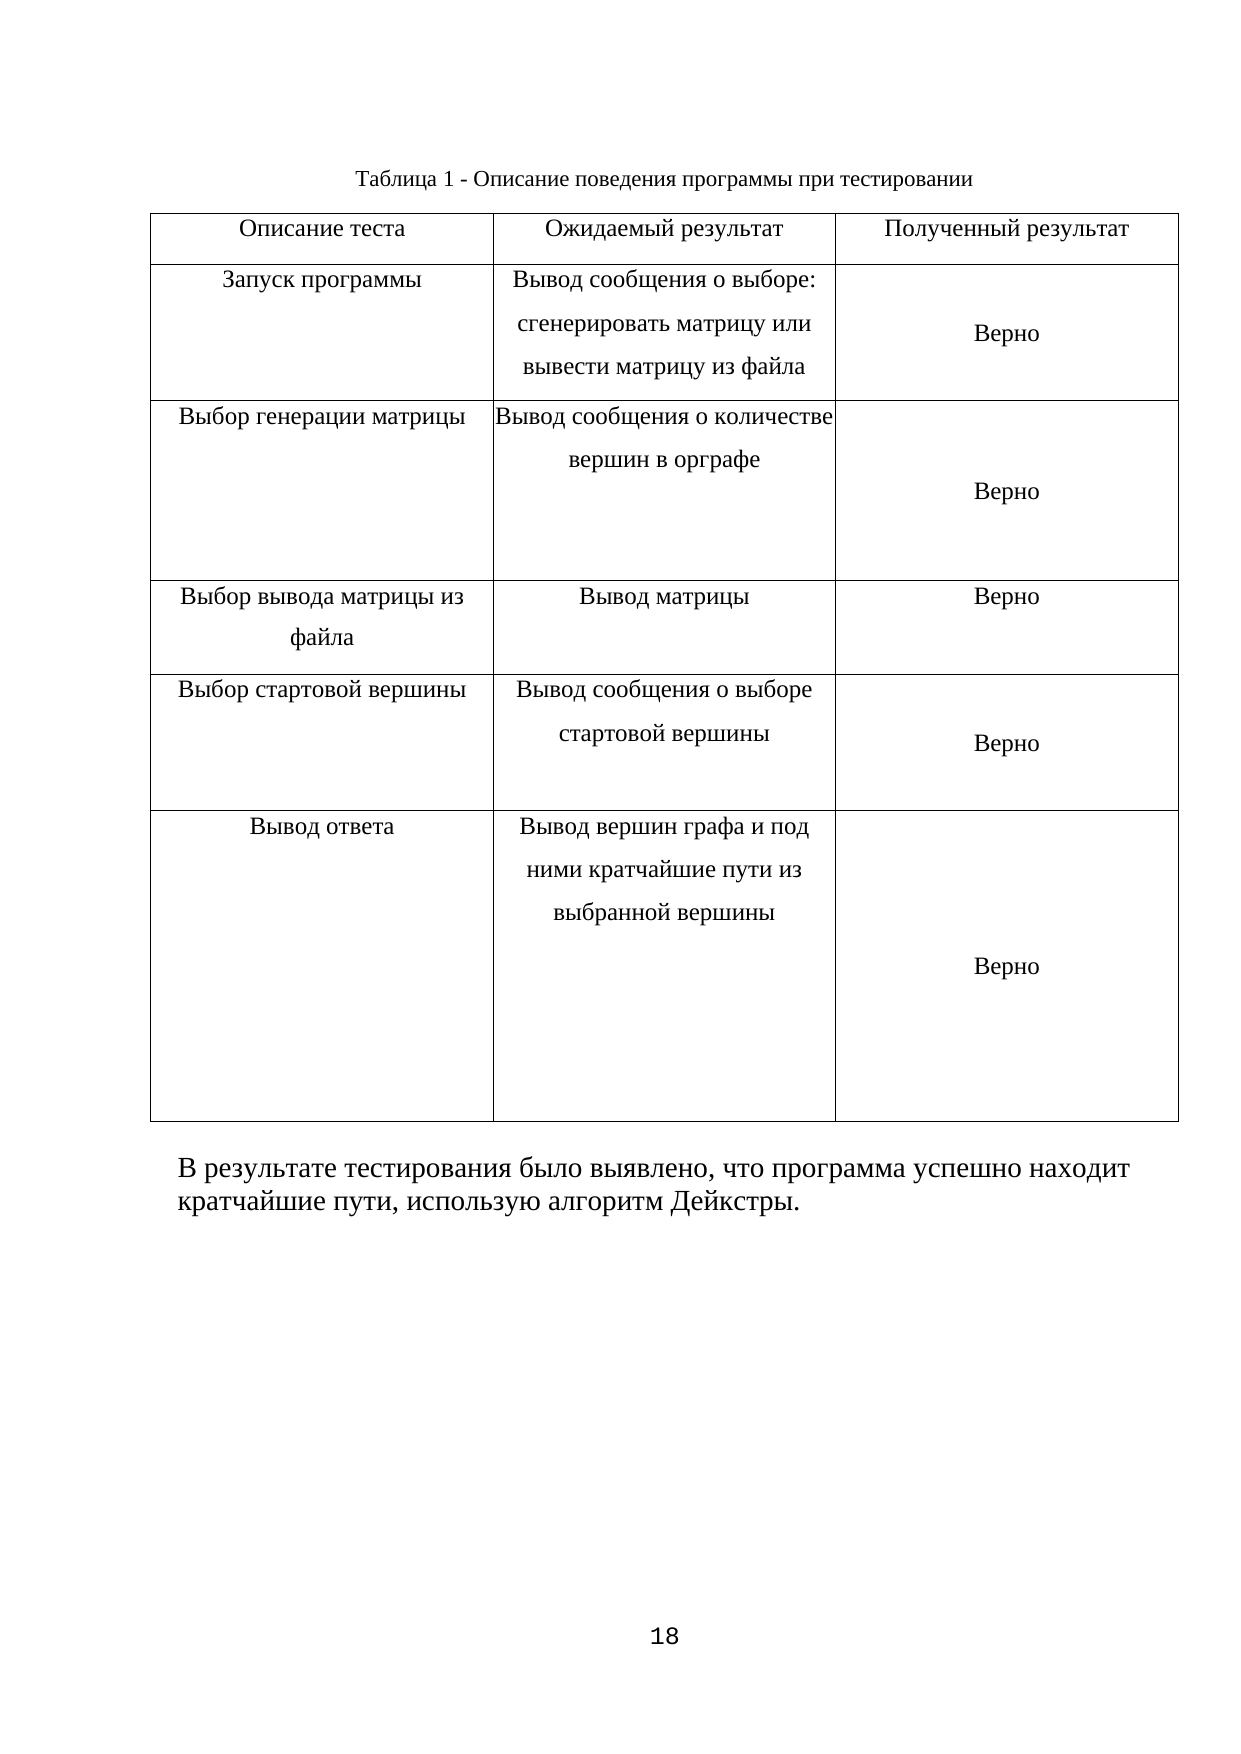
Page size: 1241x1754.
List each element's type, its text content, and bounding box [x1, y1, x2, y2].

table_cell Вывод вершин графа и под ними кратчайшие пути из выбранной вершины [494, 811, 835, 1121]
table_cell Верно [836, 401, 1178, 580]
text Таблица 1 - Описание поведения программы при тестировании [177, 165, 1152, 192]
table_header Описание теста [151, 214, 493, 263]
table_cell Верно [836, 675, 1178, 810]
table_cell Верно [836, 265, 1178, 400]
table_cell Вывод матрицы [494, 581, 835, 673]
table_cell Запуск программы [151, 265, 493, 400]
table_header Ожидаемый результат [494, 214, 835, 263]
table_cell Вывод сообщения о количестве вершин в орграфе [494, 401, 835, 580]
table_cell Вывод ответа [151, 811, 493, 1121]
table_cell Выбор генерации матрицы [151, 401, 493, 580]
table_cell Выбор вывода матрицы из файла [151, 581, 493, 673]
table_header Полученный результат [836, 214, 1178, 263]
table_cell Выбор стартовой вершины [151, 675, 493, 810]
table_cell Верно [836, 581, 1178, 673]
table_cell Вывод сообщения о выборе стартовой вершины [494, 675, 835, 810]
table_cell Верно [836, 811, 1178, 1121]
table_cell Вывод сообщения о выборе: сгенерировать матрицу или вывести матрицу из файла [494, 265, 835, 400]
text В результате тестирования было выявлено, что программа успешно находит кратчайшие пути, использую алгоритм Дейкстры. [177, 1150, 1152, 1217]
